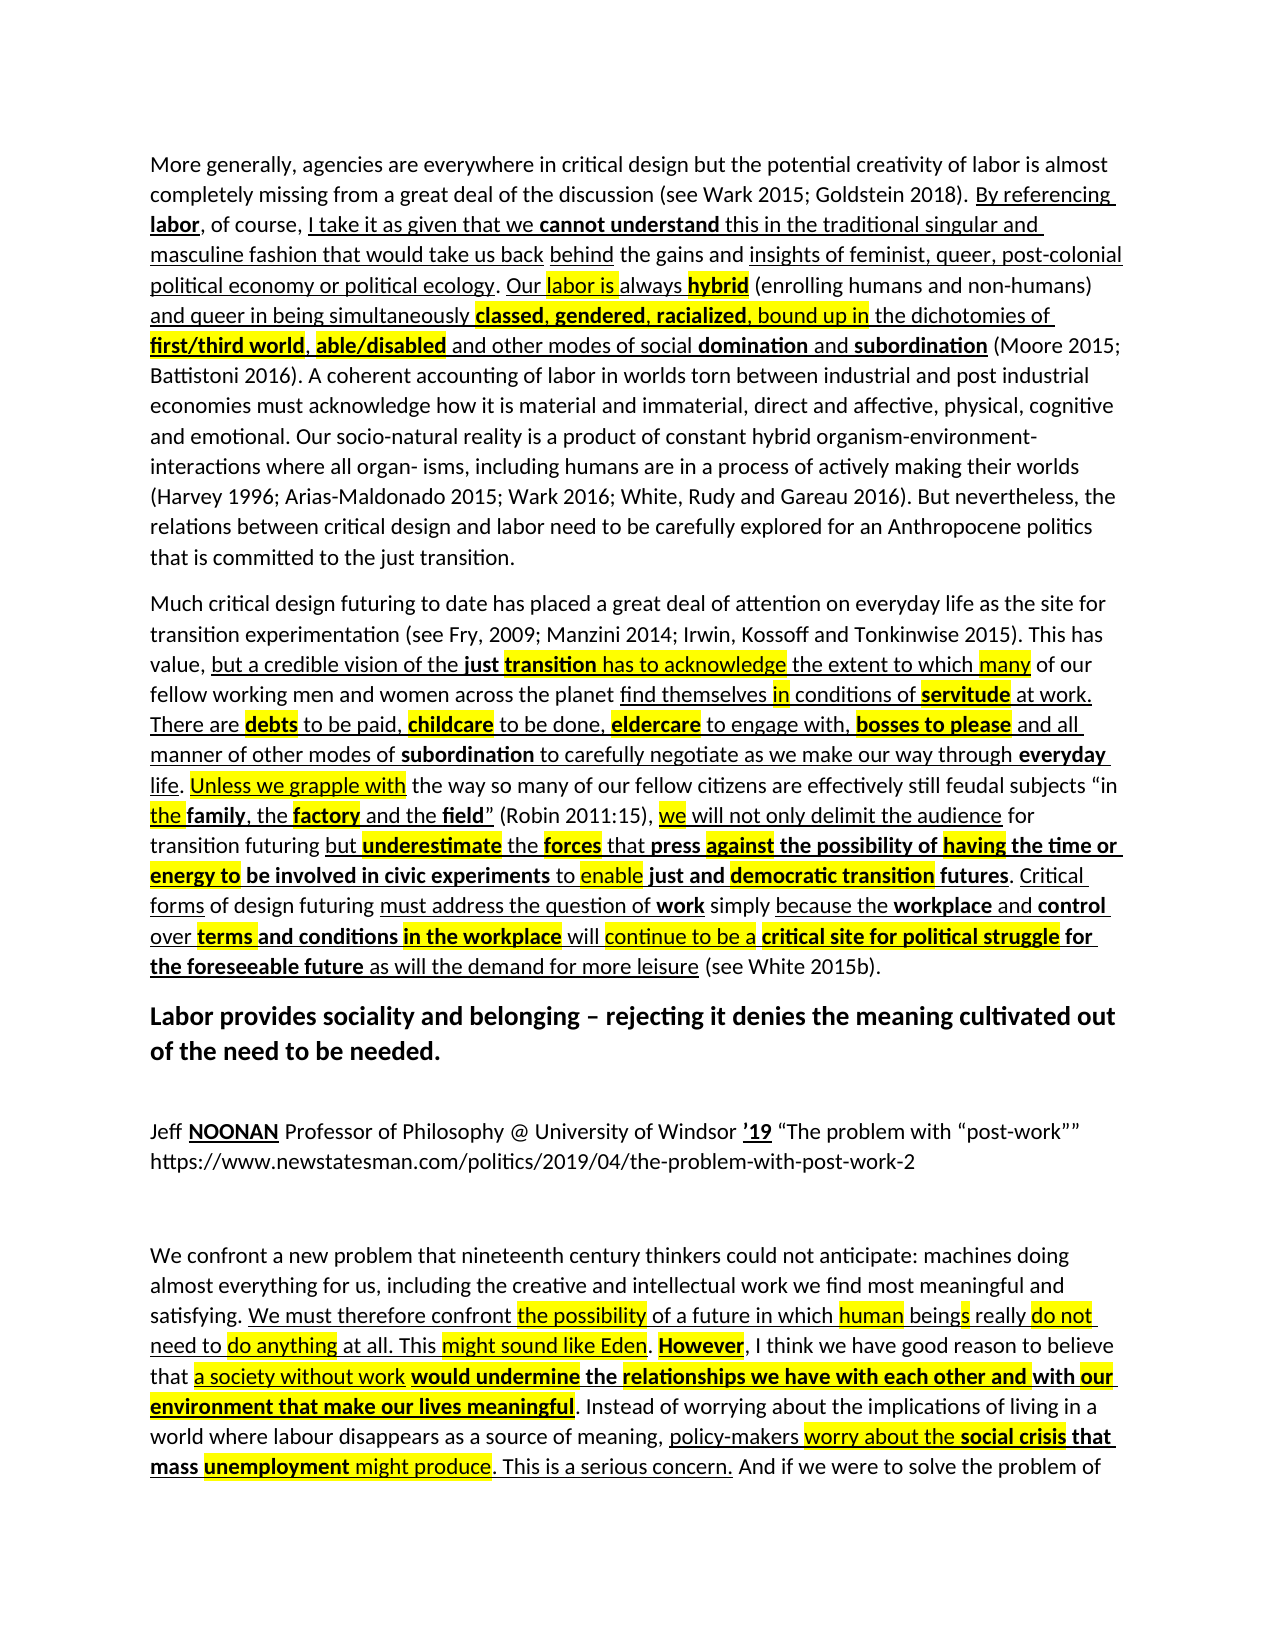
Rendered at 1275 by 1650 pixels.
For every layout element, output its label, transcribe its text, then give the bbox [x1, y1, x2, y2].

subtitle Labor provides sociality and belonging – rejecting it denies the meaning cultivated out of the need to be needed. [150, 999, 1125, 1068]
text More generally, agencies are everywhere in critical design but the potential creativity of labor is almost completely missing from a great deal of the discussion (see Wark 2015; Goldstein 2018). By referencing labor, of course, I take it as given that we cannot understand this in the traditional singular and masculine fashion that would take us back behind the gains and insights of feminist, queer, post-colonial political economy or political ecology. Our labor is always hybrid (enrolling humans and non-humans) and queer in being simultaneously classed, gendered, racialized, bound up in the dichotomies of first/third world, able/disabled and other modes of social domination and subordination (Moore 2015; Battistoni 2016). A coherent accounting of labor in worlds torn between industrial and post industrial economies must acknowledge how it is material and immaterial, direct and affective, physical, cognitive and emotional. Our socio-natural reality is a product of constant hybrid organism-environment-interactions where all organ- isms, including humans are in a process of actively making their worlds (Harvey 1996; Arias-Maldonado 2015; Wark 2016; White, Rudy and Gareau 2016). But nevertheless, the relations between critical design and labor need to be carefully explored for an Anthropocene politics that is committed to the just transition. [150, 150, 1125, 571]
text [150, 1241, 1125, 1481]
text Jeff NOONAN Professor of Philosophy @ University of Windsor ’19 “The problem with “post-work”” https://www.newstatesman.com/politics/2019/04/the-problem-with-post-work-2 [150, 1117, 1125, 1175]
text Much critical design futuring to date has placed a great deal of attention on everyday life as the site for transition experimentation (see Fry, 2009; Manzini 2014; Irwin, Kossoff and Tonkinwise 2015). This has value, but a credible vision of the just transition has to acknowledge the extent to which many of our fellow working men and women across the planet find themselves in conditions of servitude at work. There are debts to be paid, childcare to be done, eldercare to engage with, bosses to please and all manner of other modes of subordination to carefully negotiate as we make our way through everyday life. Unless we grapple with the way so many of our fellow citizens are effectively still feudal subjects “in the family, the factory and the field” (Robin 2011:15), we will not only delimit the audience for transition futuring but underestimate the forces that press against the possibility of having the time or energy to be involved in civic experiments to enable just and democratic transition futures. Critical forms of design futuring must address the question of work simply because the workplace and control over terms and conditions in the workplace will continue to be a critical site for political struggle for the foreseeable future as will the demand for more leisure (see White 2015b). [150, 589, 1125, 980]
